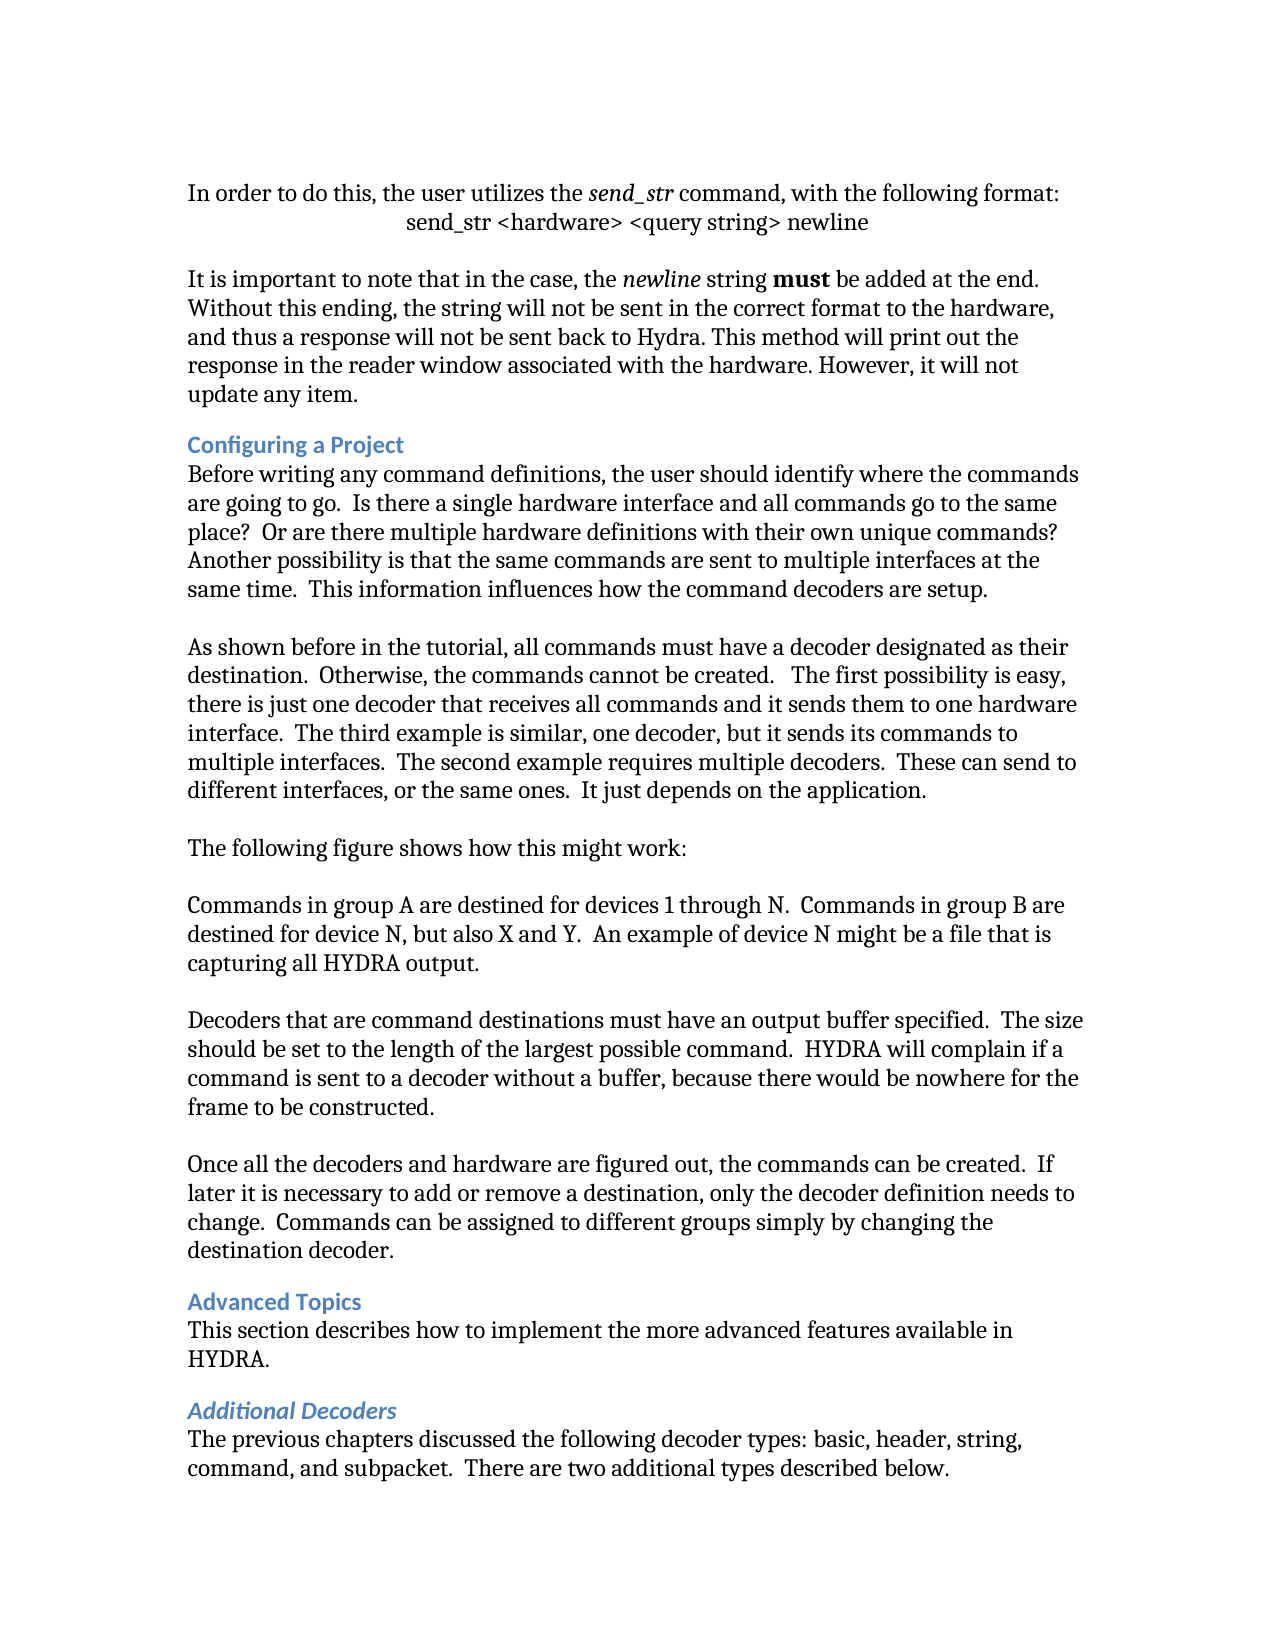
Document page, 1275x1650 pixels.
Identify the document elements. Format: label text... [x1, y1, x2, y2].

text Decoders that are command destinations must have an output buffer specified. The size should be set to the length of the largest possible command. HYDRA will complain if a command is sent to a decoder without a buffer, because there would be nowhere for the frame to be constructed. [187, 1006, 1087, 1121]
text Once all the decoders and hardware are figured out, the commands can be created. If later it is necessary to add or remove a destination, only the decoder definition needs to change. Commands can be assigned to different groups simply by changing the destination decoder. [187, 1150, 1087, 1265]
text send_str <hardware> <query string> newline [187, 207, 1087, 236]
text The following figure shows how this might work: [187, 834, 1087, 863]
text It is important to note that in the case, the newline string must be added at the end. Without this ending, the string will not be sent in the correct format to the hardware, and thus a response will not be sent back to Hydra. This method will print out the response in the reader window associated with the hardware. However, it will not update any item. [187, 265, 1087, 409]
subtitle Advanced Topics [187, 1286, 1087, 1316]
text The previous chapters discussed the following decoder types: basic, header, string, command, and subpacket. There are two additional types described below. [187, 1425, 1087, 1483]
subtitle Additional Decoders [187, 1395, 1087, 1425]
text As shown before in the tutorial, all commands must have a decoder designated as their destination. Otherwise, the commands cannot be created. The first possibility is easy, there is just one decoder that receives all commands and it sends them to one hardware interface. The third example is similar, one decoder, but it sends its commands to multiple interfaces. The second example requires multiple decoders. These can send to different interfaces, or the same ones. It just depends on the application. [187, 633, 1087, 805]
text Commands in group A are destined for devices 1 through N. Commands in group B are destined for device N, but also X and Y. An example of device N might be a file that is capturing all HYDRA output. [187, 891, 1087, 978]
text This section describes how to implement the more advanced features available in HYDRA. [187, 1316, 1087, 1374]
text Before writing any command definitions, the user should identify where the commands are going to go. Is there a single hardware interface and all commands go to the same place? Or are there multiple hardware definitions with their own unique commands? Another possibility is that the same commands are sent to multiple interfaces at the same time. This information influences how the command decoders are setup. [187, 460, 1087, 604]
subtitle Configuring a Project [187, 429, 1087, 460]
text In order to do this, the user utilizes the send_str command, with the following format: [187, 179, 1087, 207]
